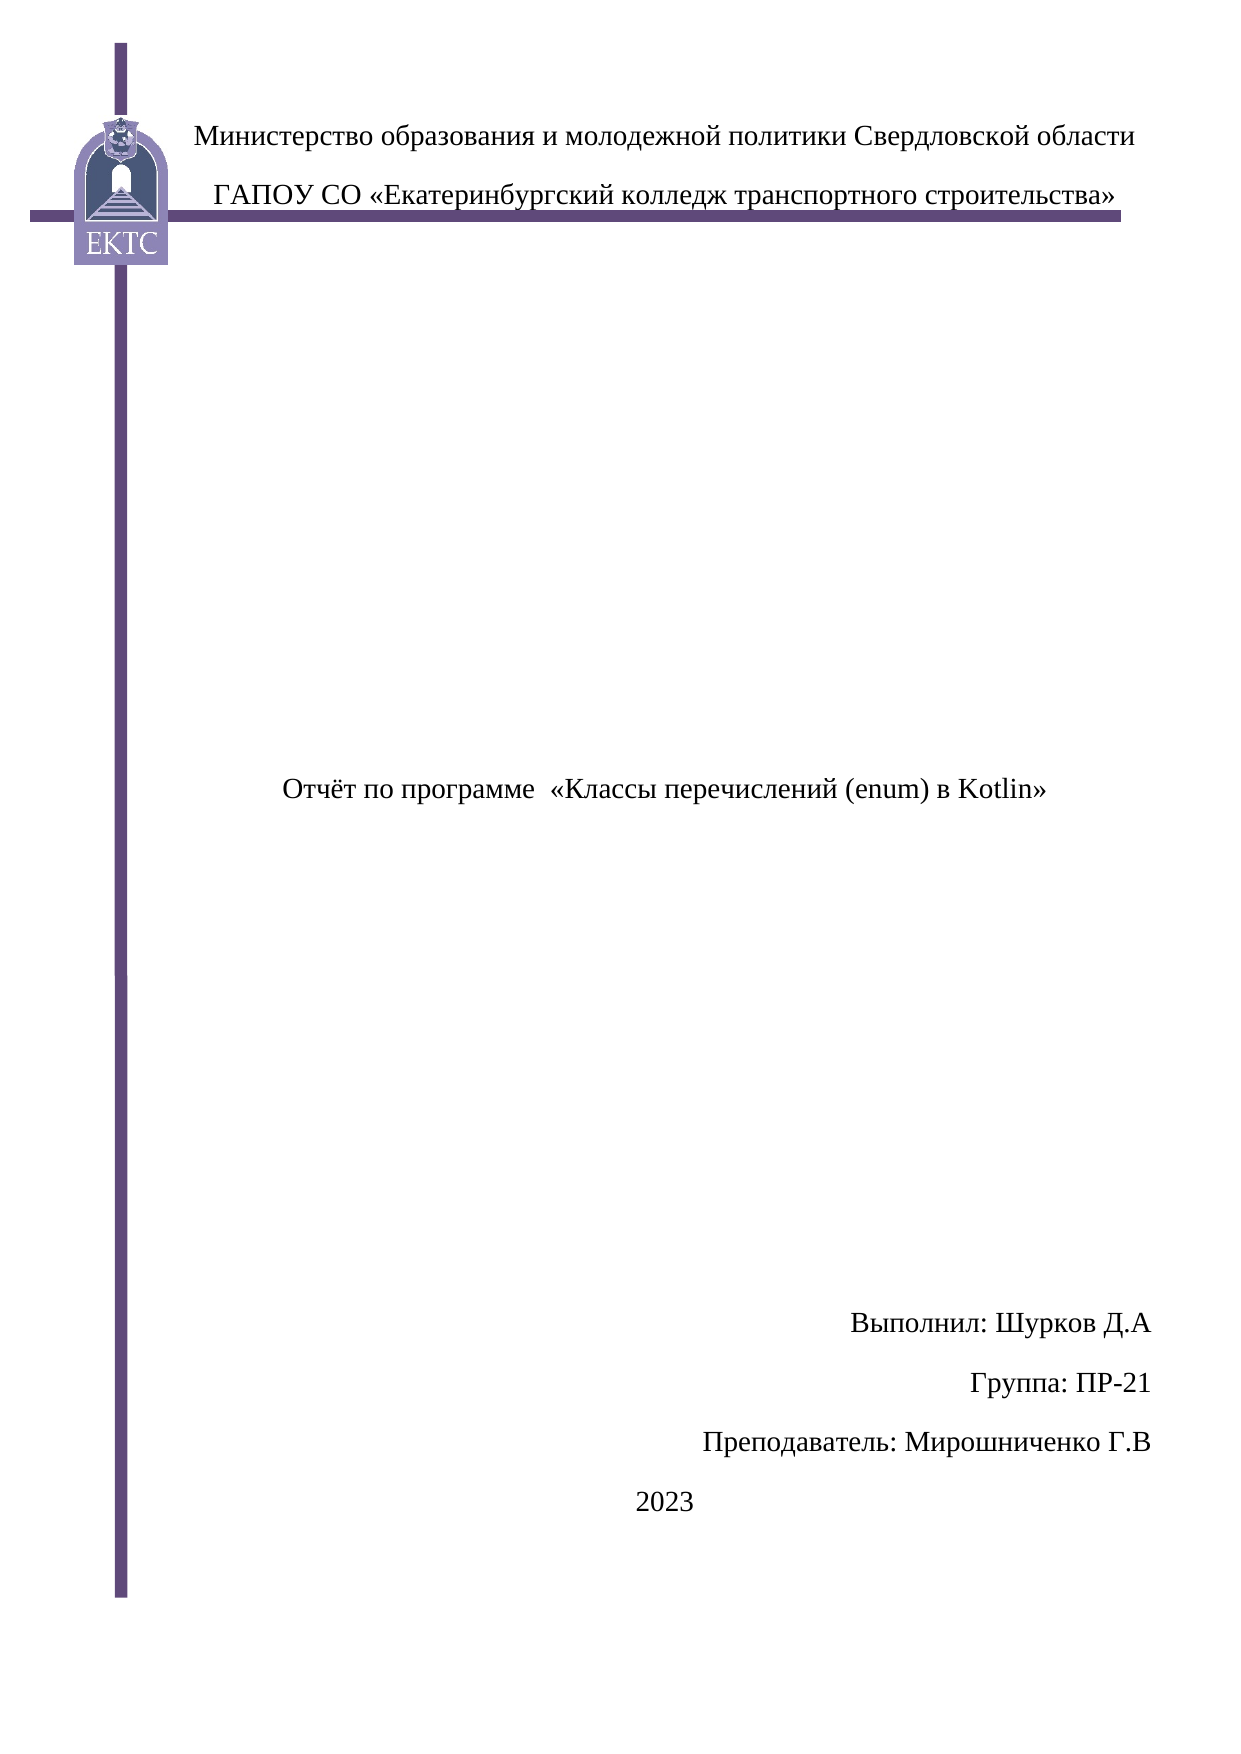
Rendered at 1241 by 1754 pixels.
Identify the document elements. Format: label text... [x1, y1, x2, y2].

text Группа: ПР-21 [177, 1365, 1152, 1398]
text Отчёт по программе «Классы перечислений (enum) в Kotlin» [177, 771, 1152, 805]
text 2023 [177, 1484, 1152, 1517]
text ГАПОУ СО «Екатеринбургский колледж транспортного строительства» [177, 177, 1152, 211]
picture [74, 115, 168, 265]
text Преподаватель: Мирошниченко Г.В [177, 1424, 1152, 1458]
text Министерство образования и молодежной политики Свердловской области [177, 118, 1152, 152]
text Выполнил: Шурков Д.А [177, 1306, 1152, 1339]
